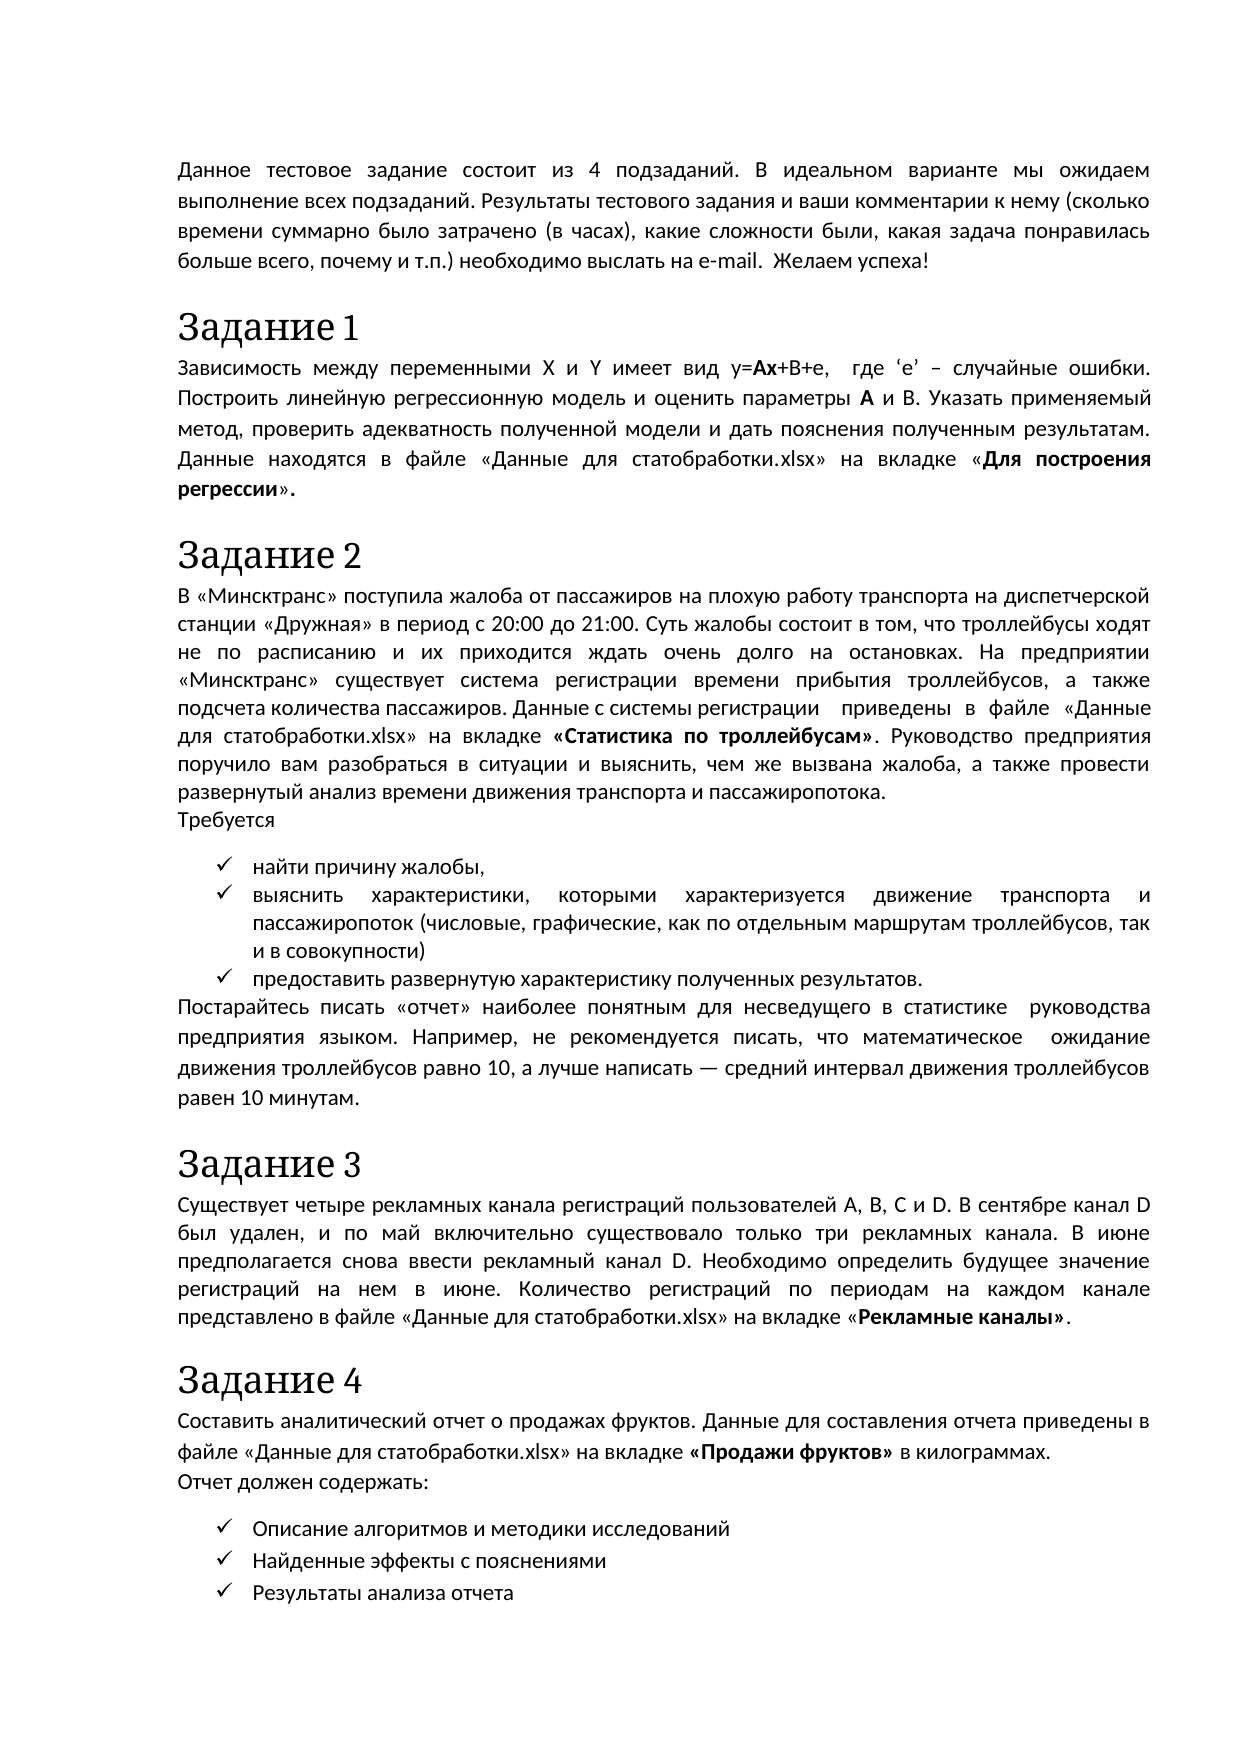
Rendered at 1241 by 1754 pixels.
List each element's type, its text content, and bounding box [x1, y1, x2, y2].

text Отчет должен содержать: [177, 1467, 1152, 1495]
text В «Минсктранс» поступила жалоба от пассажиров на плохую работу транспорта на диспетчерской станции «Дружная» в период с 20:00 до 21:00. Суть жалобы состоит в том, что троллейбусы ходят не по расписанию и их приходится ждать очень долго на остановках. На предприятии «Минсктранс» существует система регистрации времени прибытия троллейбусов, а также подсчета количества пассажиров. Данные с системы регистрации приведены в файле «Данные для статобработки.xlsx» на вкладке «Статистика по троллейбусам». Руководство предприятия поручило вам разобраться в ситуации и выяснить, чем же вызвана жалоба, а также провести развернутый анализ времени движения транспорта и пассажиропотока. [177, 581, 1152, 805]
text Задание 2 [177, 534, 1152, 578]
list найти причину жалобы, [215, 852, 1152, 880]
list Описание алгоритмов и методики исследований [215, 1514, 1152, 1542]
list Результаты анализа отчета [215, 1578, 1152, 1606]
text Зависимость между переменными X и Y имеет вид y=Ax+B+e, где ‘e’ – случайные ошибки. Построить линейную регрессионную модель и оценить параметры A и B. Указать применяемый метод, проверить адекватность полученной модели и дать пояснения полученным результатам. Данные находятся в файле «Данные для статобработки.xlsx» на вкладке «Для построения регрессии». [177, 353, 1152, 502]
list Найденные эффекты с пояснениями [215, 1546, 1152, 1574]
text Составить аналитический отчет о продажах фруктов. Данные для составления отчета приведены в файле «Данные для статобработки.xlsx» на вкладке «Продажи фруктов» в килограммах. [177, 1407, 1152, 1465]
list предоставить развернутую характеристику полученных результатов. [215, 964, 1152, 992]
text Задание 1 [177, 307, 1152, 350]
text Существует четыре рекламных канала регистраций пользователей A, B, C и D. В сентябре канал D был удален, и по май включительно существовало только три рекламных канала. В июне предполагается снова ввести рекламный канал D. Необходимо определить будущее значение регистраций на нем в июне. Количество регистраций по периодам на каждом канале представлено в файле «Данные для статобработки.xlsx» на вкладке «Рекламные каналы». [177, 1190, 1152, 1330]
text Задание 4 [177, 1360, 1152, 1403]
list выяснить характеристики, которыми характеризуется движение транспорта и пассажиропоток (числовые, графические, как по отдельным маршрутам троллейбусов, так и в совокупности) [215, 880, 1152, 964]
text Постарайтесь писать «отчет» наиболее понятным для несведущего в статистике руководства предприятия языком. Например, не рекомендуется писать, что математическое ожидание движения троллейбусов равно 10, а лучше написать — средний интервал движения троллейбусов равен 10 минутам. [177, 992, 1152, 1111]
text Задание 3 [177, 1143, 1152, 1186]
text Данное тестовое задание состоит из 4 подзаданий. В идеальном варианте мы ожидаем выполнение всех подзаданий. Результаты тестового задания и ваши комментарии к нему (сколько времени суммарно было затрачено (в часах), какие сложности были, какая задача понравилась больше всего, почему и т.п.) необходимо выслать на e-mail. Желаем успеха! [177, 156, 1152, 274]
text Требуется [177, 805, 1152, 833]
